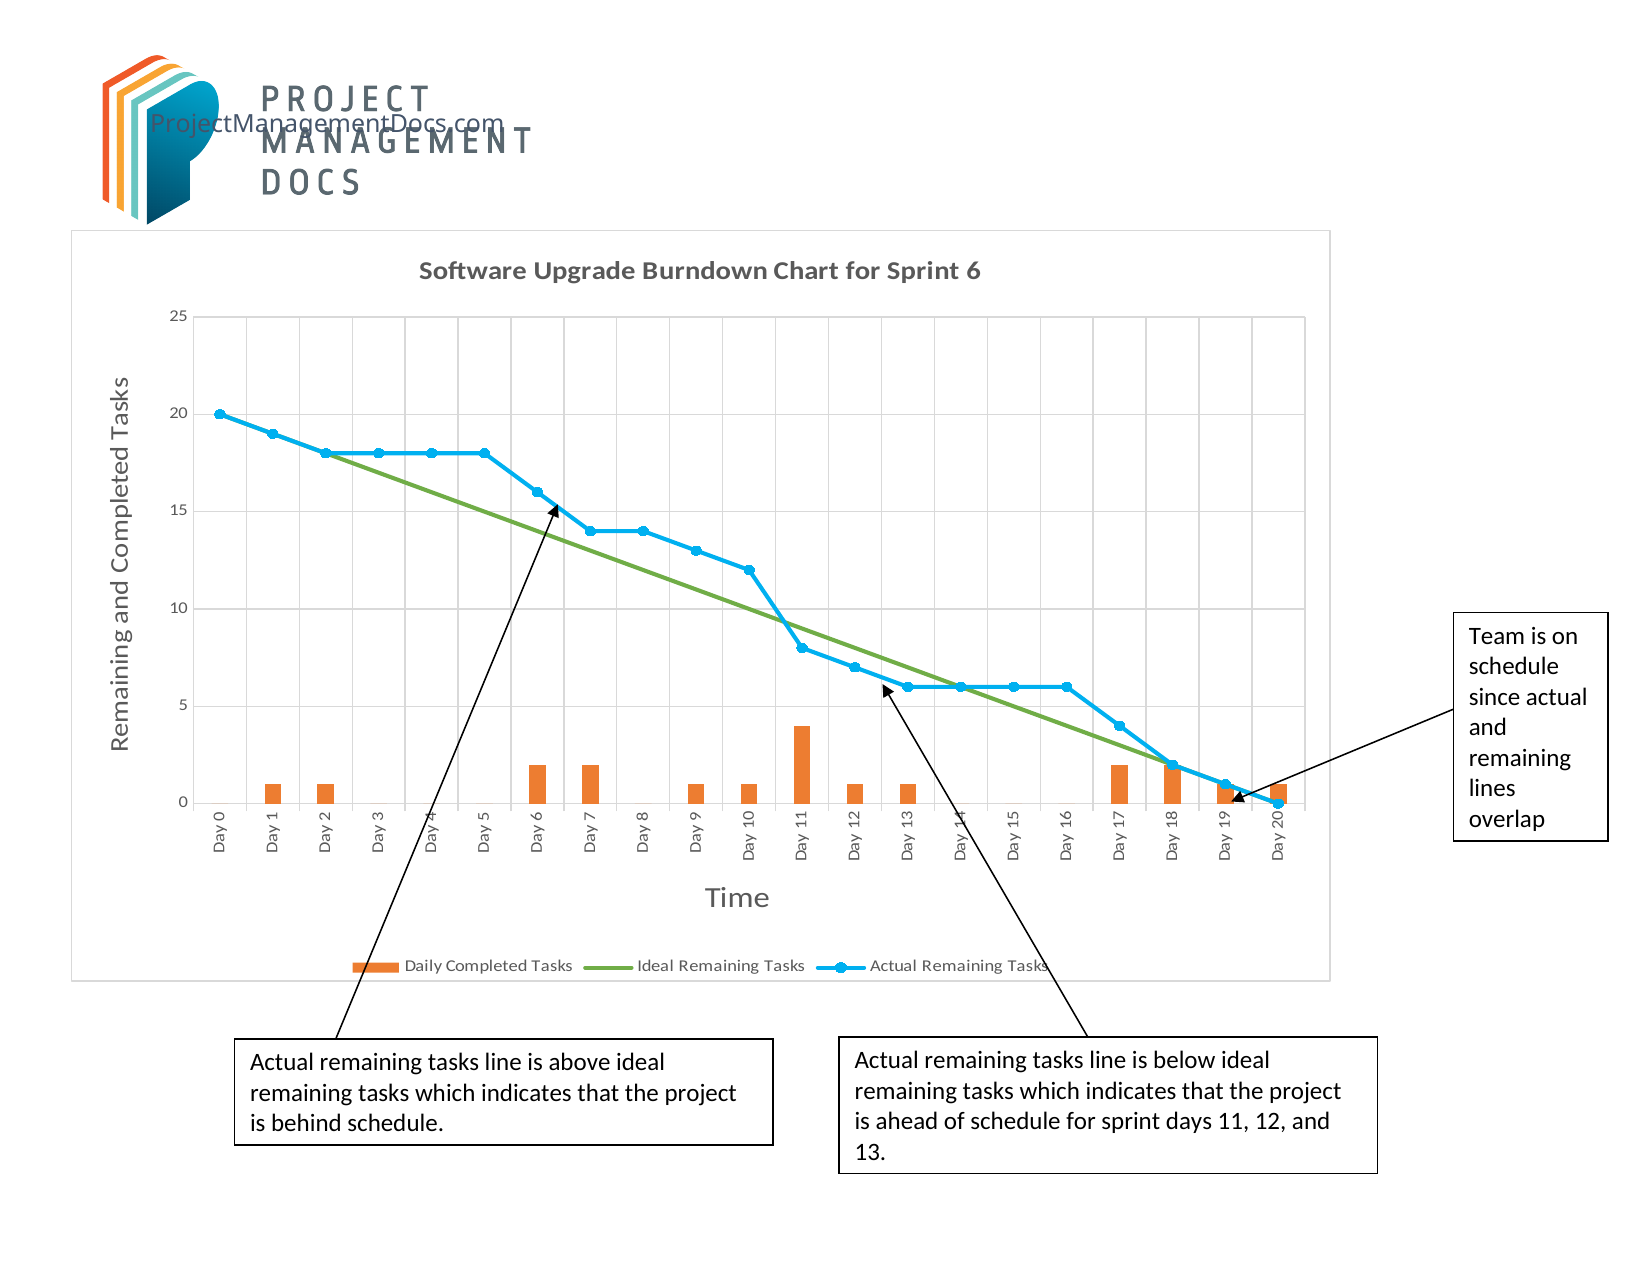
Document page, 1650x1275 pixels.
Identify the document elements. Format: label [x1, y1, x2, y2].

picture [102, 55, 531, 225]
